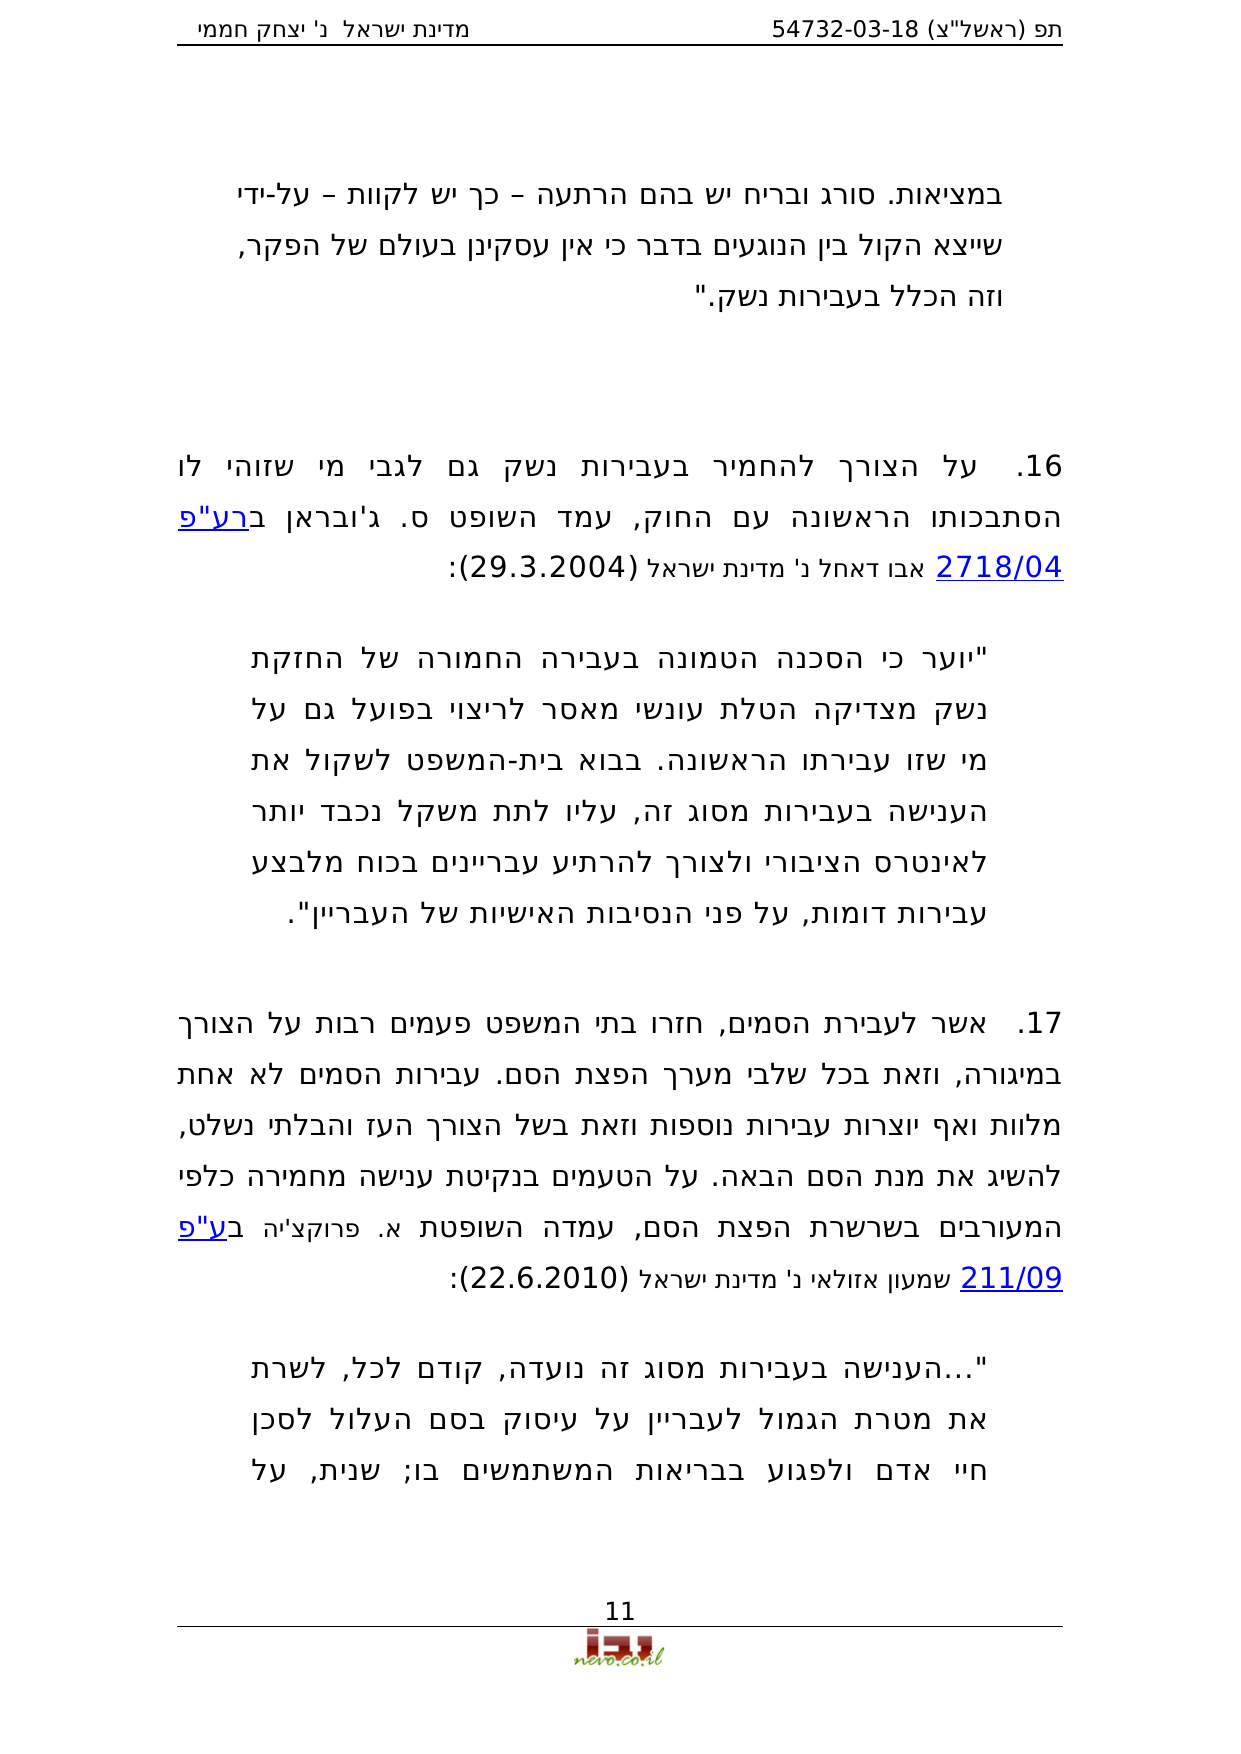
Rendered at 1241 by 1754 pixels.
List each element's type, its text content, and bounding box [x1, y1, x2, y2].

picture [574, 1628, 666, 1667]
text 16. על הצורך להחמיר בעבירות נשק גם לגבי מי שזוהי לו הסתבכותו הראשונה עם החוק, עמד השופט ס. ג'ובראן ברע"פ 2718/04 אבו דאחל נ' מדינת ישראל (29.3.2004): [177, 449, 1063, 585]
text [251, 1351, 989, 1487]
text "יוער כי הסכנה הטמונה בעבירה החמורה של החזקת נשק מצדיקה הטלת עונשי מאסר לריצוי בפועל גם על מי שזו עבירתו הראשונה. בבוא בית-המשפט לשקול את הענישה בעבירות מסוג זה, עליו לתת משקל נכבד יותר לאינטרס הציבורי ולצורך להרתיע עבריינים בכוח מלבצע עבירות דומות, על פני הנסיבות האישיות של העבריין". [251, 641, 989, 930]
text 17. אשר לעבירת הסמים, חזרו בתי המשפט פעמים רבות על הצורך במיגורה, וזאת בכל שלבי מערך הפצת הסם. עבירות הסמים לא אחת מלוות ואף יוצרות עבירות נוספות וזאת בשל הצורך העז והבלתי נשלט, להשיג את מנת הסם הבאה. על הטעמים בנקיטת ענישה מחמירה כלפי המעורבים בשרשרת הפצת הסם, עמדה השופטת א. פרוקצ'יה בע"פ 211/09 שמעון אזולאי נ' מדינת ישראל (22.6.2010): [177, 1006, 1063, 1295]
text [236, 177, 1004, 313]
